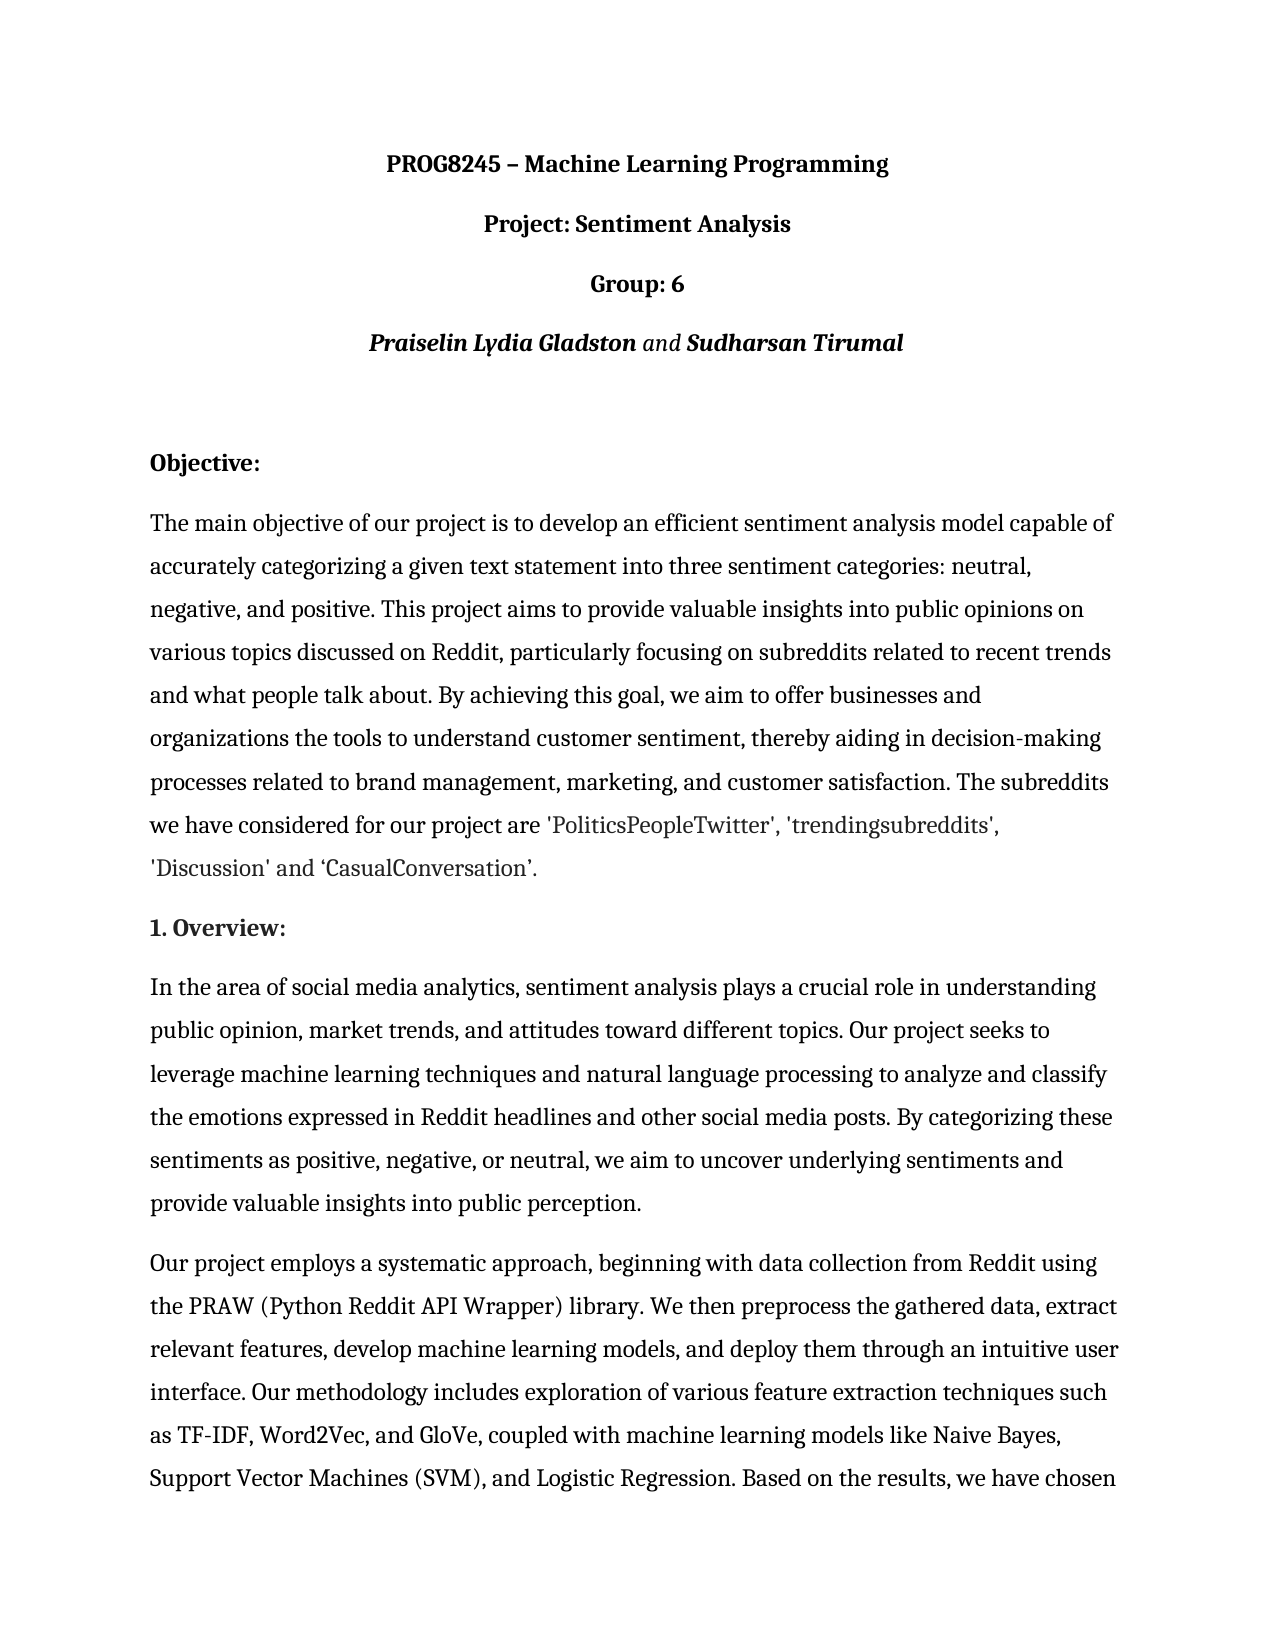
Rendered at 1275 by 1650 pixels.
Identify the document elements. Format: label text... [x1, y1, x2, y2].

text Praiselin Lydia Gladston and Sudharsan Tirumal [150, 329, 1125, 358]
text The main objective of our project is to develop an efficient sentiment analysis model capable of accurately categorizing a given text statement into three sentiment categories: neutral, negative, and positive. This project aims to provide valuable insights into public opinions on various topics discussed on Reddit, particularly focusing on subreddits related to recent trends and what people talk about. By achieving this goal, we aim to offer businesses and organizations the tools to understand customer sentiment, thereby aiding in decision-making processes related to brand management, marketing, and customer satisfaction. The subreddits we have considered for our project are 'PoliticsPeopleTwitter', 'trendingsubreddits', 'Discussion' and ‘CasualConversation’. [150, 509, 1125, 882]
text 1. Overview: [150, 913, 1125, 942]
text Objective: [150, 449, 1125, 478]
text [150, 1249, 1125, 1493]
text Project: Sentiment Analysis [150, 210, 1125, 238]
text In the area of social media analytics, sentiment analysis plays a crucial role in understanding public opinion, market trends, and attitudes toward different topics. Our project seeks to leverage machine learning techniques and natural language processing to analyze and classify the emotions expressed in Reddit headlines and other social media posts. By categorizing these sentiments as positive, negative, or neutral, we aim to uncover underlying sentiments and provide valuable insights into public perception. [150, 973, 1125, 1218]
text Group: 6 [150, 269, 1125, 298]
text PROG8245 – Machine Learning Programming [150, 150, 1125, 179]
